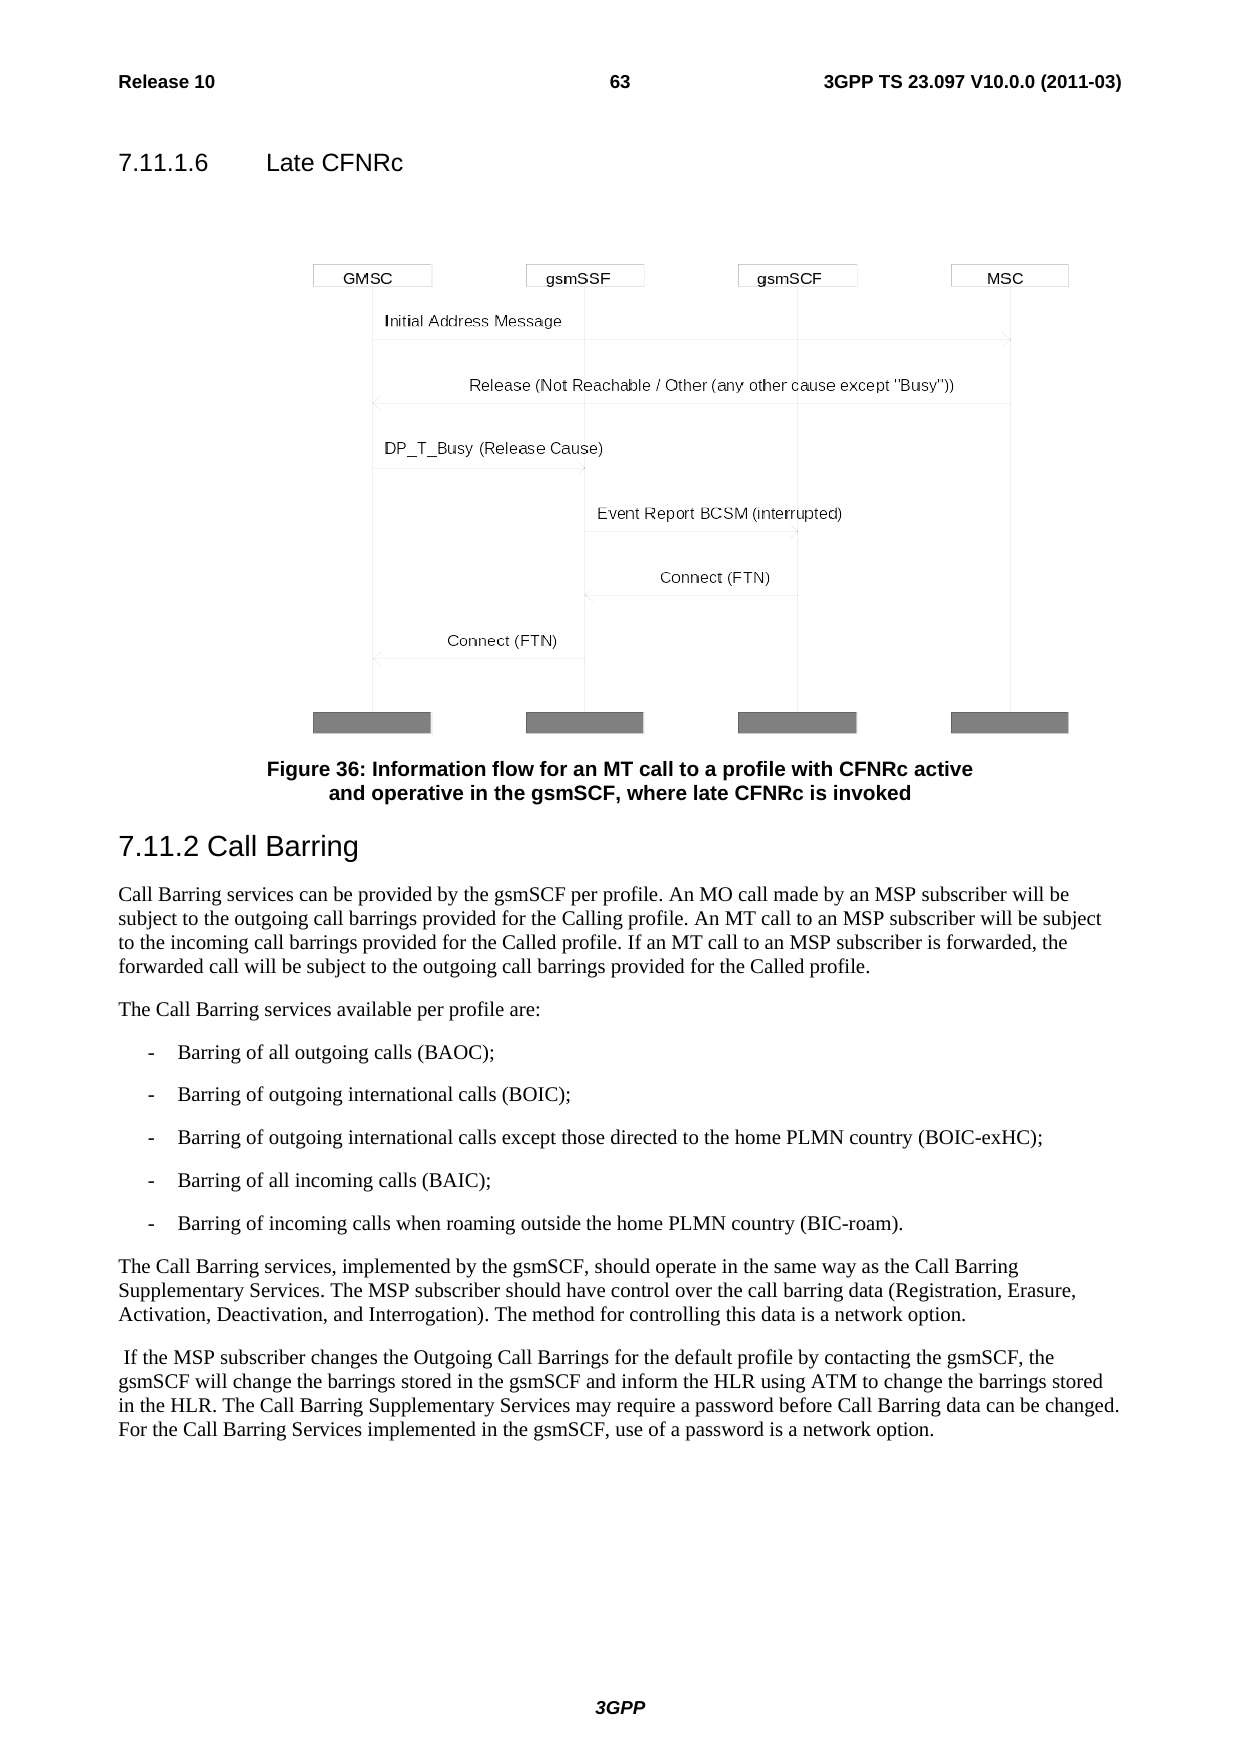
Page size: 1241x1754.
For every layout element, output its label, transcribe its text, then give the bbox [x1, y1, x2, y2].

text - Barring of all outgoing calls (BAOC); [148, 1039, 1122, 1064]
subtitle 7.11.1.6 Late CFNRc [118, 148, 1122, 176]
text Call Barring services can be provided by the gsmSCF per profile. An MO call made by an MSP subscriber will be subject to the outgoing call barrings provided for the Calling profile. An MT call to an MSP subscriber will be subject to the incoming call barrings provided for the Called profile. If an MT call to an MSP subscriber is forwarded, the forwarded call will be subject to the outgoing call barrings provided for the Called profile. [118, 882, 1122, 978]
text If the MSP subscriber changes the Outgoing Call Barrings for the default profile by contacting the gsmSCF, the gsmSCF will change the barrings stored in the gsmSCF and inform the HLR using ATM to change the barrings stored in the HLR. The Call Barring Supplementary Services may require a password before Call Barring data can be changed. For the Call Barring Services implemented in the gsmSCF, use of a password is a network option. [118, 1344, 1122, 1441]
text The Call Barring services available per profile are: [118, 997, 1122, 1021]
text - Barring of outgoing international calls (BOIC); [148, 1082, 1122, 1106]
subtitle 7.11.2 Call Barring [118, 829, 1122, 863]
text - Barring of all incoming calls (BAIC); [148, 1168, 1122, 1192]
text - Barring of outgoing international calls except those directed to the home PLMN country (BOIC-exHC); [148, 1125, 1122, 1149]
text Figure 36: Information flow for an MT call to a profile with CFNRc active and operative in the gsmSCF, where late CFNRc is invoked [118, 757, 1122, 804]
text - Barring of incoming calls when roaming outside the home PLMN country (BIC-roam). [148, 1211, 1122, 1235]
text The Call Barring services, implemented by the gsmSCF, should operate in the same way as the Call Barring Supplementary Services. The MSP subscriber should have control over the call barring data (Registration, Erasure, Activation, Deactivation, and Interrogation). The method for controlling this data is a network option. [118, 1254, 1122, 1326]
